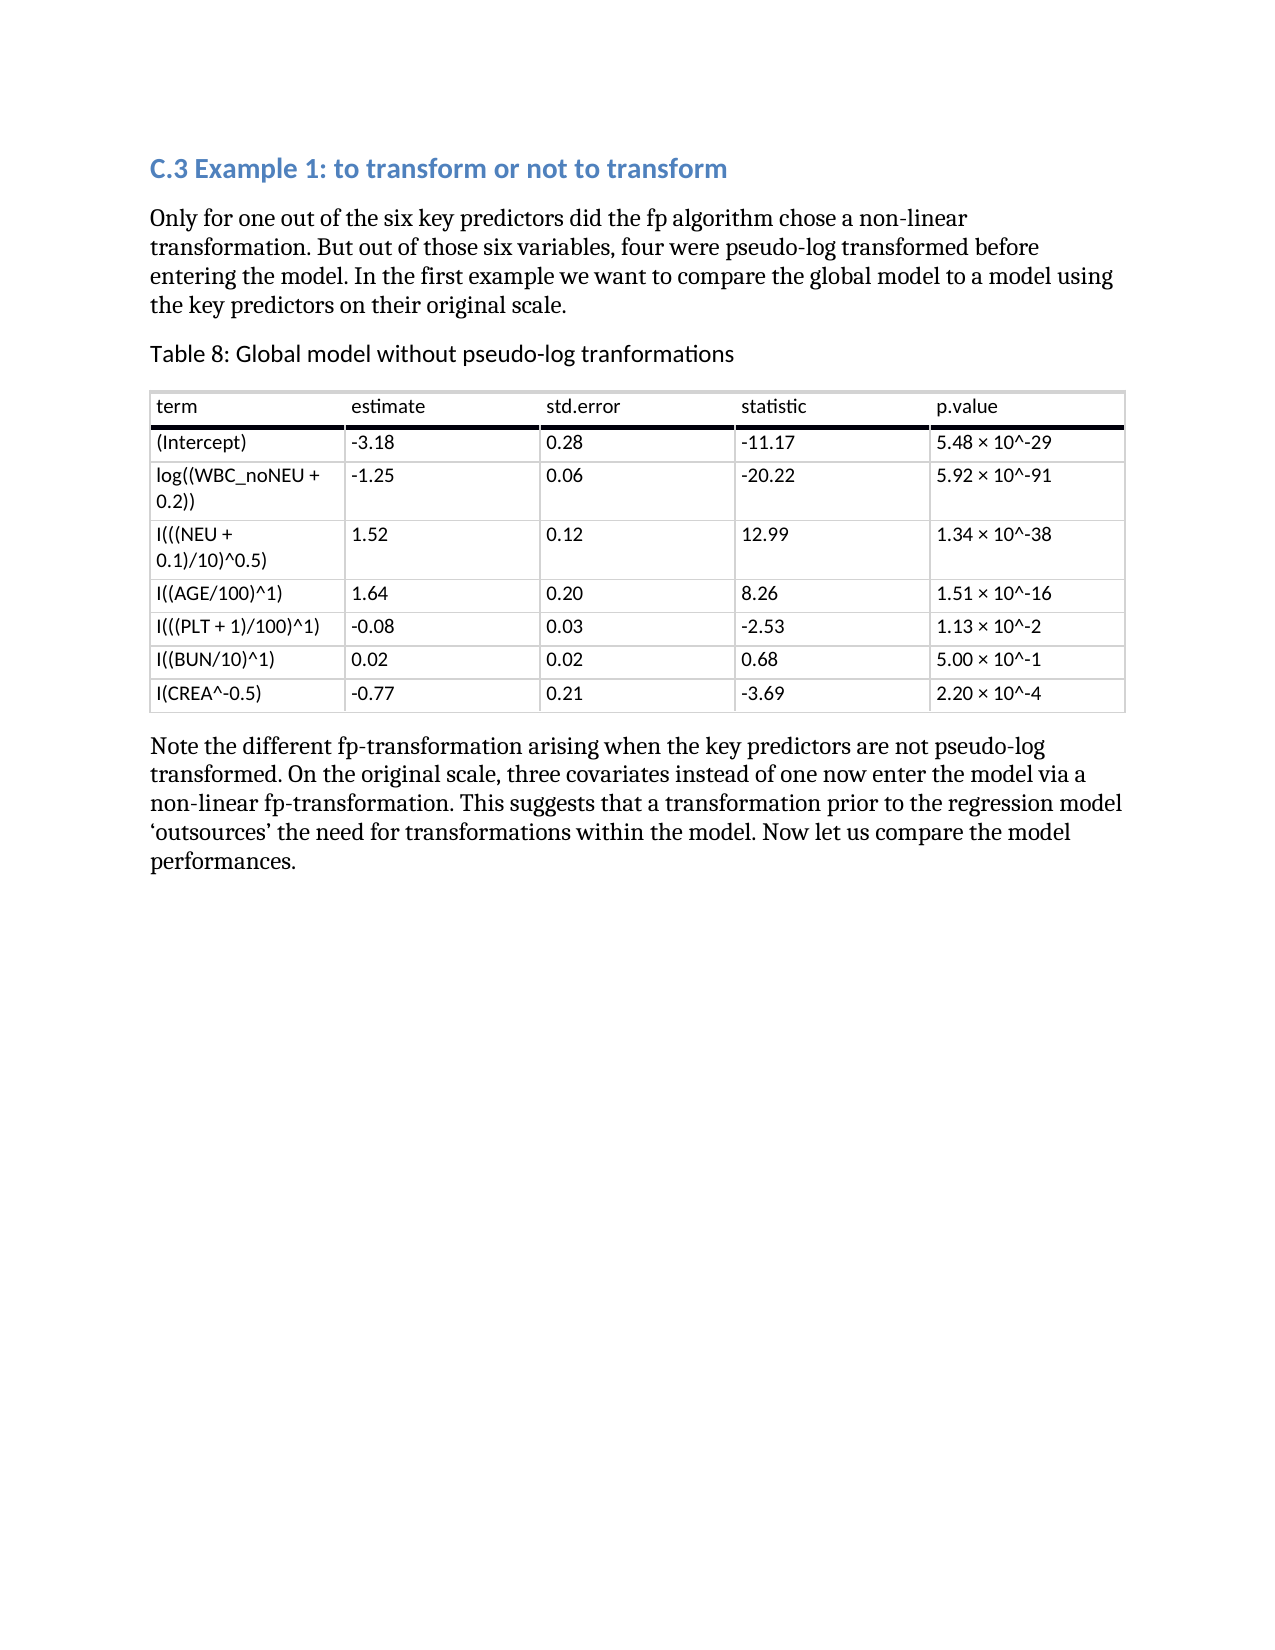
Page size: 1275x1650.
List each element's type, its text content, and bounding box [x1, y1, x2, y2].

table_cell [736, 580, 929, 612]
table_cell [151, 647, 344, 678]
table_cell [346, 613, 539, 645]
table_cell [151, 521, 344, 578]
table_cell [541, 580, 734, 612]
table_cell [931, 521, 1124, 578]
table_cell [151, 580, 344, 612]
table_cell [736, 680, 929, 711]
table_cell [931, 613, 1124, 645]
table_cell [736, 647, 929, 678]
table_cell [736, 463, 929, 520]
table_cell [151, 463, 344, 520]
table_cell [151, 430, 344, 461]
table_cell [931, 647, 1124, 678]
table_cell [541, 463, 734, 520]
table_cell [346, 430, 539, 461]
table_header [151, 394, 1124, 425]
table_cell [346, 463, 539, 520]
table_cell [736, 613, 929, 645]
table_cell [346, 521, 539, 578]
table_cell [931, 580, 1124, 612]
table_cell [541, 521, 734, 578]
text Note the different fp-transformation arising when the key predictors are not pseudo-log transformed. On the original scale, three covariates instead of one now enter the model via a non-linear fp-transformation. This suggests that a transformation prior to the regression model ‘outsources’ the need for transformations within the model. Now let us compare the model performances. [150, 732, 1125, 875]
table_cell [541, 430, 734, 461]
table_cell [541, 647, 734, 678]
text Only for one out of the six key predictors did the fp algorithm chose a non-linear transformation. But out of those six variables, four were pseudo-log transformed before entering the model. In the first example we want to compare the global model to a model using the key predictors on their original scale. [150, 204, 1125, 319]
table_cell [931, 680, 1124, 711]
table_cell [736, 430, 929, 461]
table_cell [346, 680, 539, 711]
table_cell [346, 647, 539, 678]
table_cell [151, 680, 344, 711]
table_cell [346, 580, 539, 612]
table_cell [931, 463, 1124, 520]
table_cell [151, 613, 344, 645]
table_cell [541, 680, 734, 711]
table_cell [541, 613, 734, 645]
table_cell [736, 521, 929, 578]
subtitle C.3 Example 1: to transform or not to transform [150, 150, 1125, 186]
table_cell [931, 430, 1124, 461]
